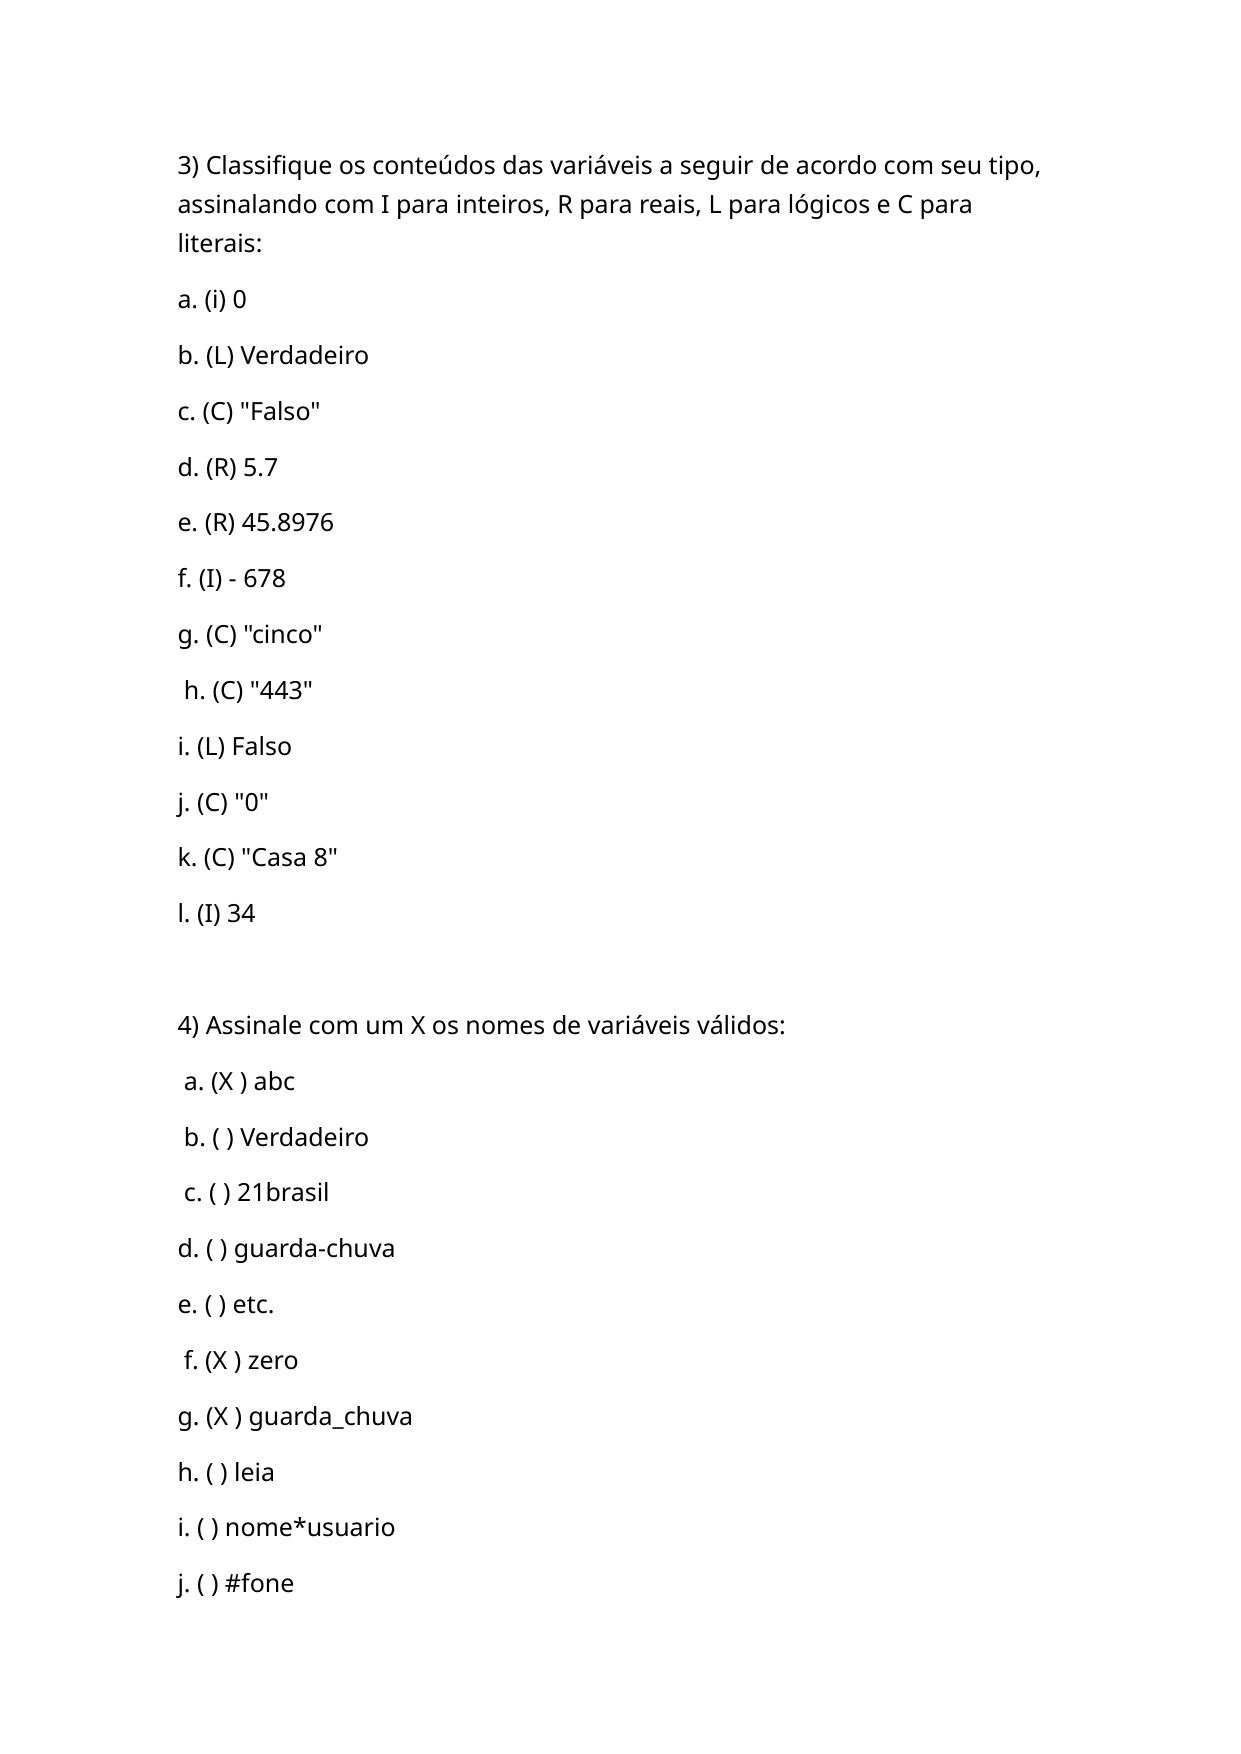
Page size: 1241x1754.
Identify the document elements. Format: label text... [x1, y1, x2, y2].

text j. ( ) #fone [177, 1566, 1063, 1600]
text b. (L) Verdadeiro [177, 338, 1063, 372]
text g. (X ) guarda_chuva [177, 1398, 1063, 1432]
text f. (X ) zero [177, 1343, 1063, 1377]
text d. (R) 5.7 [177, 449, 1063, 483]
text 4) Assinale com um X os nomes de variáveis válidos: [177, 1008, 1063, 1042]
text e. ( ) etc. [177, 1287, 1063, 1321]
text k. (C) "Casa 8" [177, 840, 1063, 874]
text c. ( ) 21brasil [177, 1175, 1063, 1209]
text i. (L) Falso [177, 728, 1063, 762]
text h. ( ) leia [177, 1454, 1063, 1488]
text f. (I) - 678 [177, 561, 1063, 595]
text c. (C) "Falso" [177, 393, 1063, 427]
text a. (X ) abc [177, 1063, 1063, 1097]
text 3) Classifique os conteúdos das variáveis a seguir de acordo com seu tipo, assinalando com I para inteiros, R para reais, L para lógicos e C para literais: [177, 148, 1063, 260]
text j. (C) "0" [177, 784, 1063, 818]
text d. ( ) guarda-chuva [177, 1231, 1063, 1265]
text g. (C) "cinco" [177, 617, 1063, 651]
text b. ( ) Verdadeiro [177, 1119, 1063, 1153]
text i. ( ) nome*usuario [177, 1510, 1063, 1544]
text a. (i) 0 [177, 282, 1063, 316]
text h. (C) "443" [177, 673, 1063, 707]
text e. (R) 45.8976 [177, 505, 1063, 539]
text l. (I) 34 [177, 896, 1063, 930]
